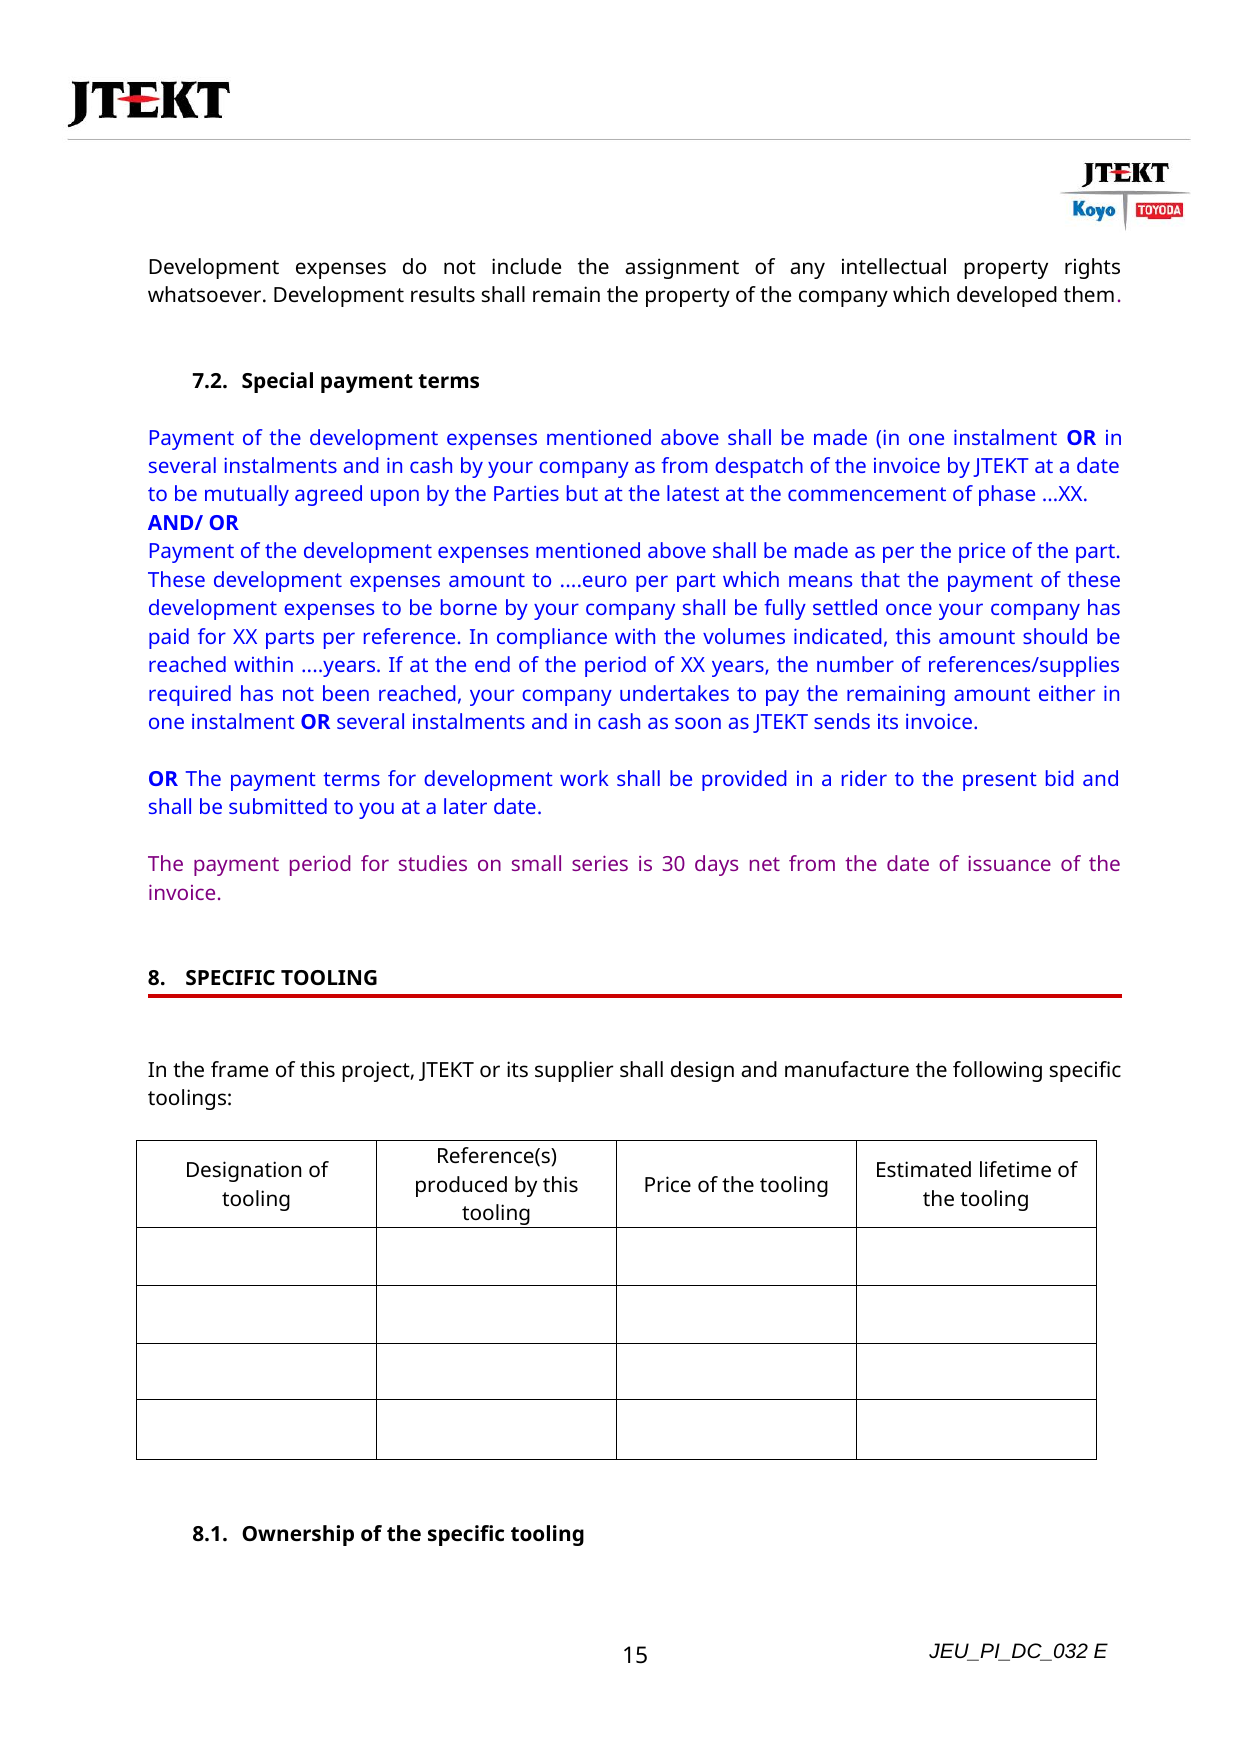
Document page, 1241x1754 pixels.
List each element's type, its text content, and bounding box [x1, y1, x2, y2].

text The payment period for studies on small series is 30 days net from the date of issuance of the invoice. [148, 849, 1122, 906]
table_cell [137, 1228, 376, 1285]
table_cell [857, 1286, 1096, 1343]
table_header Price of the tooling [617, 1141, 856, 1227]
table_header Reference(s) produced by this tooling [377, 1141, 616, 1227]
table_cell [617, 1228, 856, 1285]
list Special payment terms [192, 366, 1122, 394]
text Payment of the development expenses mentioned above shall be made as per the price of the part. These development expenses amount to ....euro per part which means that the payment of these development expenses to be borne by your company shall be fully settled once your company has paid for XX parts per reference. In compliance with the volumes indicated, this amount should be reached within ....years. If at the end of the period of XX years, the number of references/supplies required has not been reached, your company undertakes to pay the remaining amount either in one instalment OR several instalments and in cash as soon as JTEKT sends its invoice. [148, 536, 1122, 736]
table_cell [377, 1400, 616, 1459]
text In the frame of this project, JTEKT or its supplier shall design and manufacture the following specific toolings: [148, 1055, 1122, 1112]
table_cell [617, 1344, 856, 1399]
text OR The payment terms for development work shall be provided in a rider to the present bid and shall be submitted to you at a later date. [148, 764, 1122, 821]
list Ownership of the specific tooling [192, 1517, 1122, 1548]
text Development expenses do not include the assignment of any intellectual property rights whatsoever. Development results shall remain the property of the company which developed them. [148, 253, 1122, 309]
table_cell [857, 1344, 1096, 1399]
list SPECIFIC TOOLING [148, 963, 1122, 994]
table_cell [617, 1286, 856, 1343]
table_header Designation of tooling [137, 1141, 376, 1227]
table_cell [857, 1400, 1096, 1459]
table_cell [137, 1286, 376, 1343]
text AND/ OR [148, 508, 1122, 536]
table_cell [617, 1400, 856, 1459]
picture [59, 59, 1197, 253]
table_cell [137, 1400, 376, 1459]
table_cell [377, 1228, 616, 1285]
text Payment of the development expenses mentioned above shall be made (in one instalment OR in several instalments and in cash by your company as from despatch of the invoice by JTEKT at a date to be mutually agreed upon by the Parties but at the latest at the commencement of phase …XX. [148, 423, 1122, 508]
table_cell [377, 1286, 616, 1343]
table_cell [377, 1344, 616, 1399]
table_header Estimated lifetime of the tooling [857, 1141, 1096, 1227]
table_cell [137, 1344, 376, 1399]
table_cell [857, 1228, 1096, 1285]
